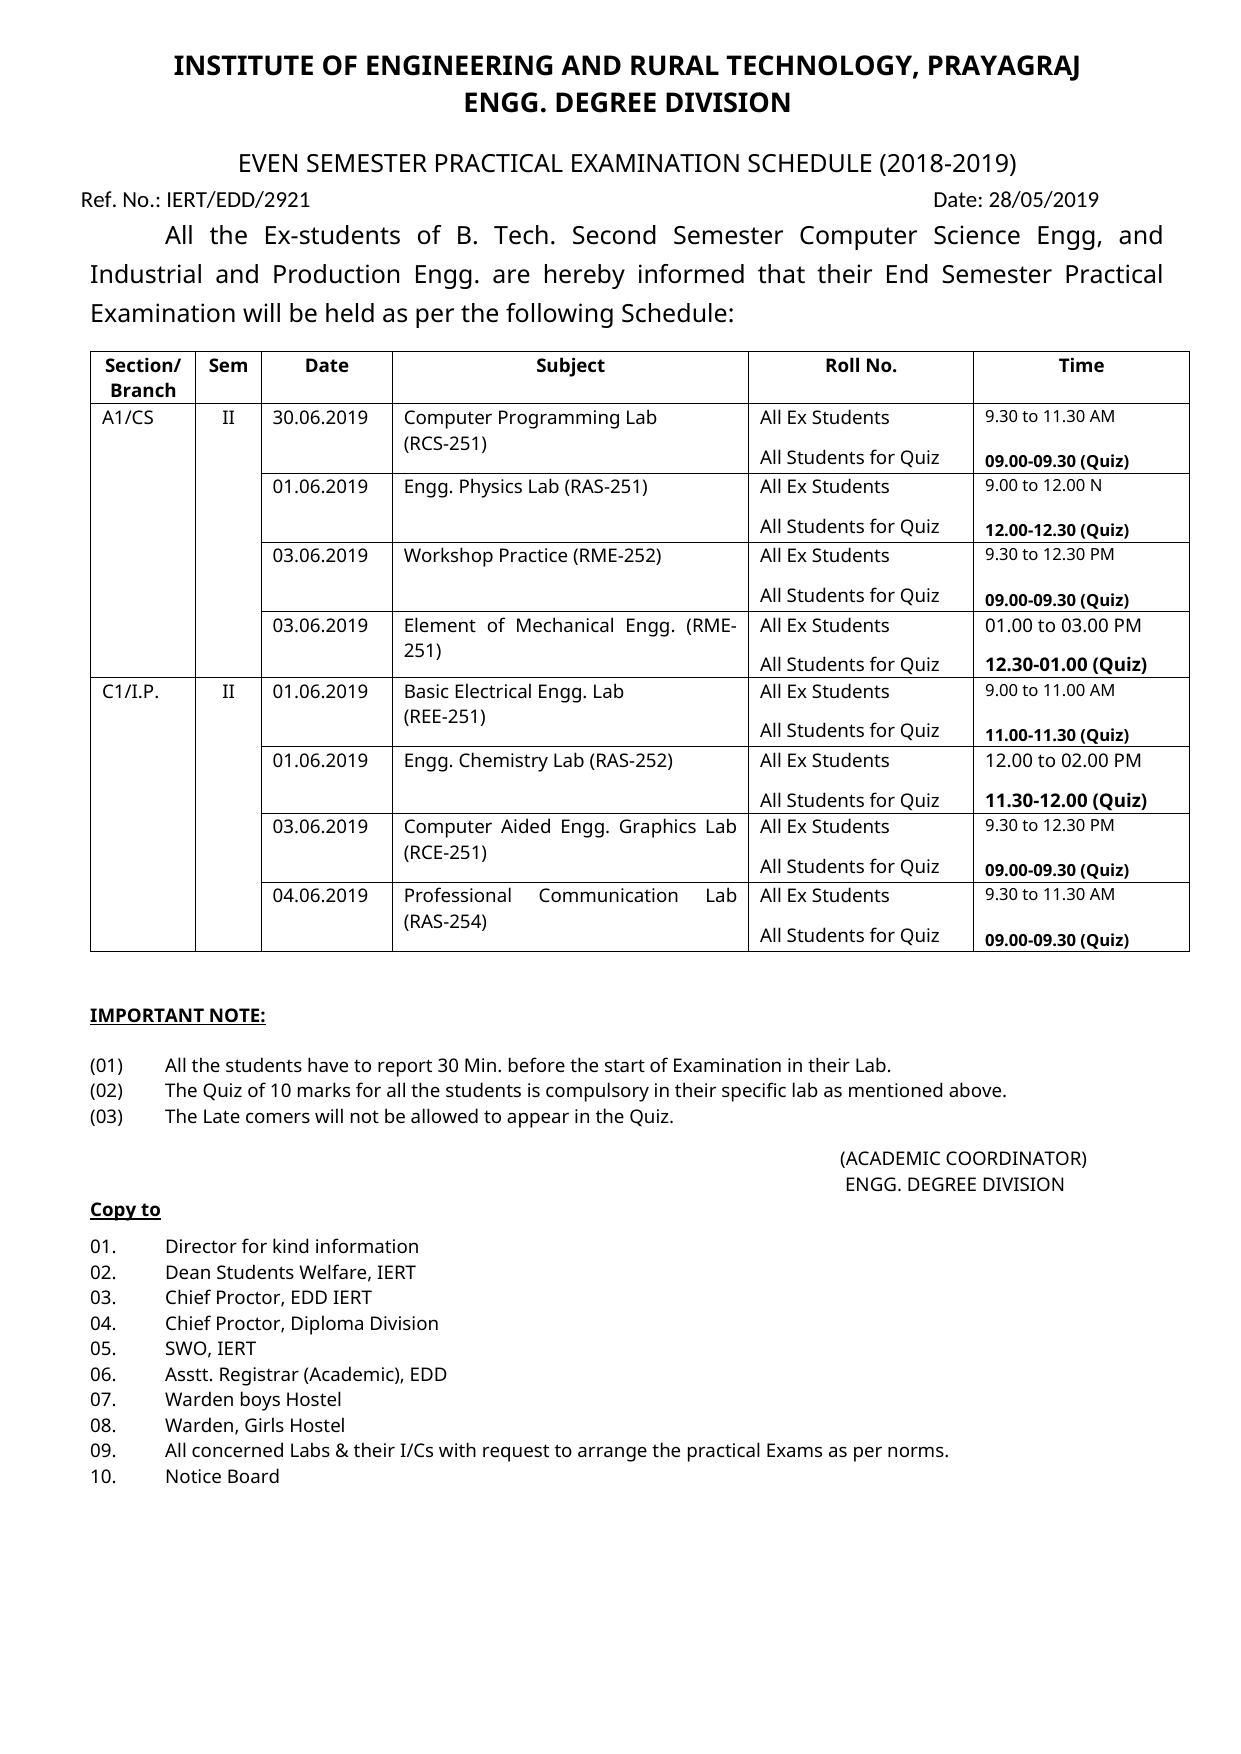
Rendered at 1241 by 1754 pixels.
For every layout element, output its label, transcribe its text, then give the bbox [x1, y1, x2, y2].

table_header Time [974, 352, 1189, 403]
text 10. Notice Board [90, 1463, 1165, 1489]
table_cell 9.30 to 11.30 AM 09.00-09.30 (Quiz) [974, 883, 1189, 951]
text 02. Dean Students Welfare, IERT [90, 1259, 1165, 1285]
table_cell All Ex Students All Students for Quiz [749, 612, 973, 677]
table_cell 01.06.2019 [262, 678, 392, 746]
text ENGG. DEGREE DIVISION [765, 1171, 1165, 1197]
table_header Date [262, 352, 392, 403]
table_cell 9.30 to 12.30 PM 09.00-09.30 (Quiz) [974, 543, 1189, 611]
text IMPORTANT NOTE: [90, 1002, 1165, 1027]
text (01) All the students have to report 30 Min. before the start of Examination in their Lab. [90, 1052, 1165, 1078]
text 04. Chief Proctor, Diploma Division [90, 1310, 1165, 1336]
table_cell Element of Mechanical Engg. (RME-251) [393, 612, 748, 677]
table_cell 01.06.2019 [262, 474, 392, 542]
table_cell Engg. Chemistry Lab (RAS-252) [393, 747, 748, 812]
text 06. Asstt. Registrar (Academic), EDD [90, 1361, 1165, 1387]
table_cell 04.06.2019 [262, 883, 392, 951]
table_cell Professional Communication Lab (RAS-254) [393, 883, 748, 951]
table_cell A1/CS [91, 404, 195, 677]
table_header Roll No. [749, 352, 973, 403]
table_cell 01.06.2019 [262, 747, 392, 812]
text 07. Warden boys Hostel [90, 1387, 1165, 1412]
text (02) The Quiz of 10 marks for all the students is compulsory in their specific lab as mentioned above. [90, 1078, 1165, 1103]
table_cell 12.00 to 02.00 PM 11.30-12.00 (Quiz) [974, 747, 1189, 812]
table_cell Engg. Physics Lab (RAS-251) [393, 474, 748, 542]
table_cell 9.30 to 12.30 PM 09.00-09.30 (Quiz) [974, 814, 1189, 882]
table_cell 9.00 to 11.00 AM 11.00-11.30 (Quiz) [974, 678, 1189, 746]
table_cell II [196, 404, 261, 677]
table_header Sem [196, 352, 261, 403]
text 01. Director for kind information [90, 1234, 1165, 1259]
table_cell Computer Programming Lab (RCS-251) [393, 404, 748, 472]
table_cell 03.06.2019 [262, 612, 392, 677]
table_cell All Ex Students All Students for Quiz [749, 404, 973, 472]
table_cell 9.00 to 12.00 N 12.00-12.30 (Quiz) [974, 474, 1189, 542]
table_header Subject [393, 352, 748, 403]
text All the Ex-students of B. Tech. Second Semester Computer Science Engg, and Industrial and Production Engg. are hereby informed that their End Semester Practical Examination will be held as per the following Schedule: [90, 217, 1165, 330]
table_cell 03.06.2019 [262, 543, 392, 611]
table_cell C1/I.P. [91, 678, 195, 951]
table_cell 03.06.2019 [262, 814, 392, 882]
table_cell Computer Aided Engg. Graphics Lab (RCE-251) [393, 814, 748, 882]
table_cell All Ex Students All Students for Quiz [749, 678, 973, 746]
table_cell All Ex Students All Students for Quiz [749, 883, 973, 951]
text (ACADEMIC COORDINATOR) [90, 1146, 1165, 1171]
table_cell 01.00 to 03.00 PM 12.30-01.00 (Quiz) [974, 612, 1189, 677]
text Ref. No.: IERT/EDD/2921 Date: 28/05/2019 [81, 185, 1168, 213]
table_cell All Ex Students All Students for Quiz [749, 814, 973, 882]
table_cell 9.30 to 11.30 AM 09.00-09.30 (Quiz) [974, 404, 1189, 472]
text ENGG. DEGREE DIVISION [90, 84, 1165, 121]
text 03. Chief Proctor, EDD IERT [90, 1285, 1165, 1310]
text 08. Warden, Girls Hostel [90, 1412, 1165, 1438]
table_cell II [196, 678, 261, 951]
table_cell All Ex Students All Students for Quiz [749, 747, 973, 812]
text 05. SWO, IERT [90, 1336, 1165, 1361]
table_cell Workshop Practice (RME-252) [393, 543, 748, 611]
text EVEN SEMESTER PRACTICAL EXAMINATION SCHEDULE (2018-2019) [90, 146, 1165, 180]
table_cell All Ex Students All Students for Quiz [749, 543, 973, 611]
table_header Section/Branch [91, 352, 195, 403]
table_cell Basic Electrical Engg. Lab (REE-251) [393, 678, 748, 746]
text Copy to [90, 1197, 1165, 1222]
text 09. All concerned Labs & their I/Cs with request to arrange the practical Exams as per norms. [90, 1438, 1165, 1463]
table_cell 30.06.2019 [262, 404, 392, 472]
text INSTITUTE OF ENGINEERING AND RURAL TECHNOLOGY, PRAYAGRAJ [90, 47, 1165, 84]
table_cell All Ex Students All Students for Quiz [749, 474, 973, 542]
text (03) The Late comers will not be allowed to appear in the Quiz. [90, 1103, 1165, 1129]
